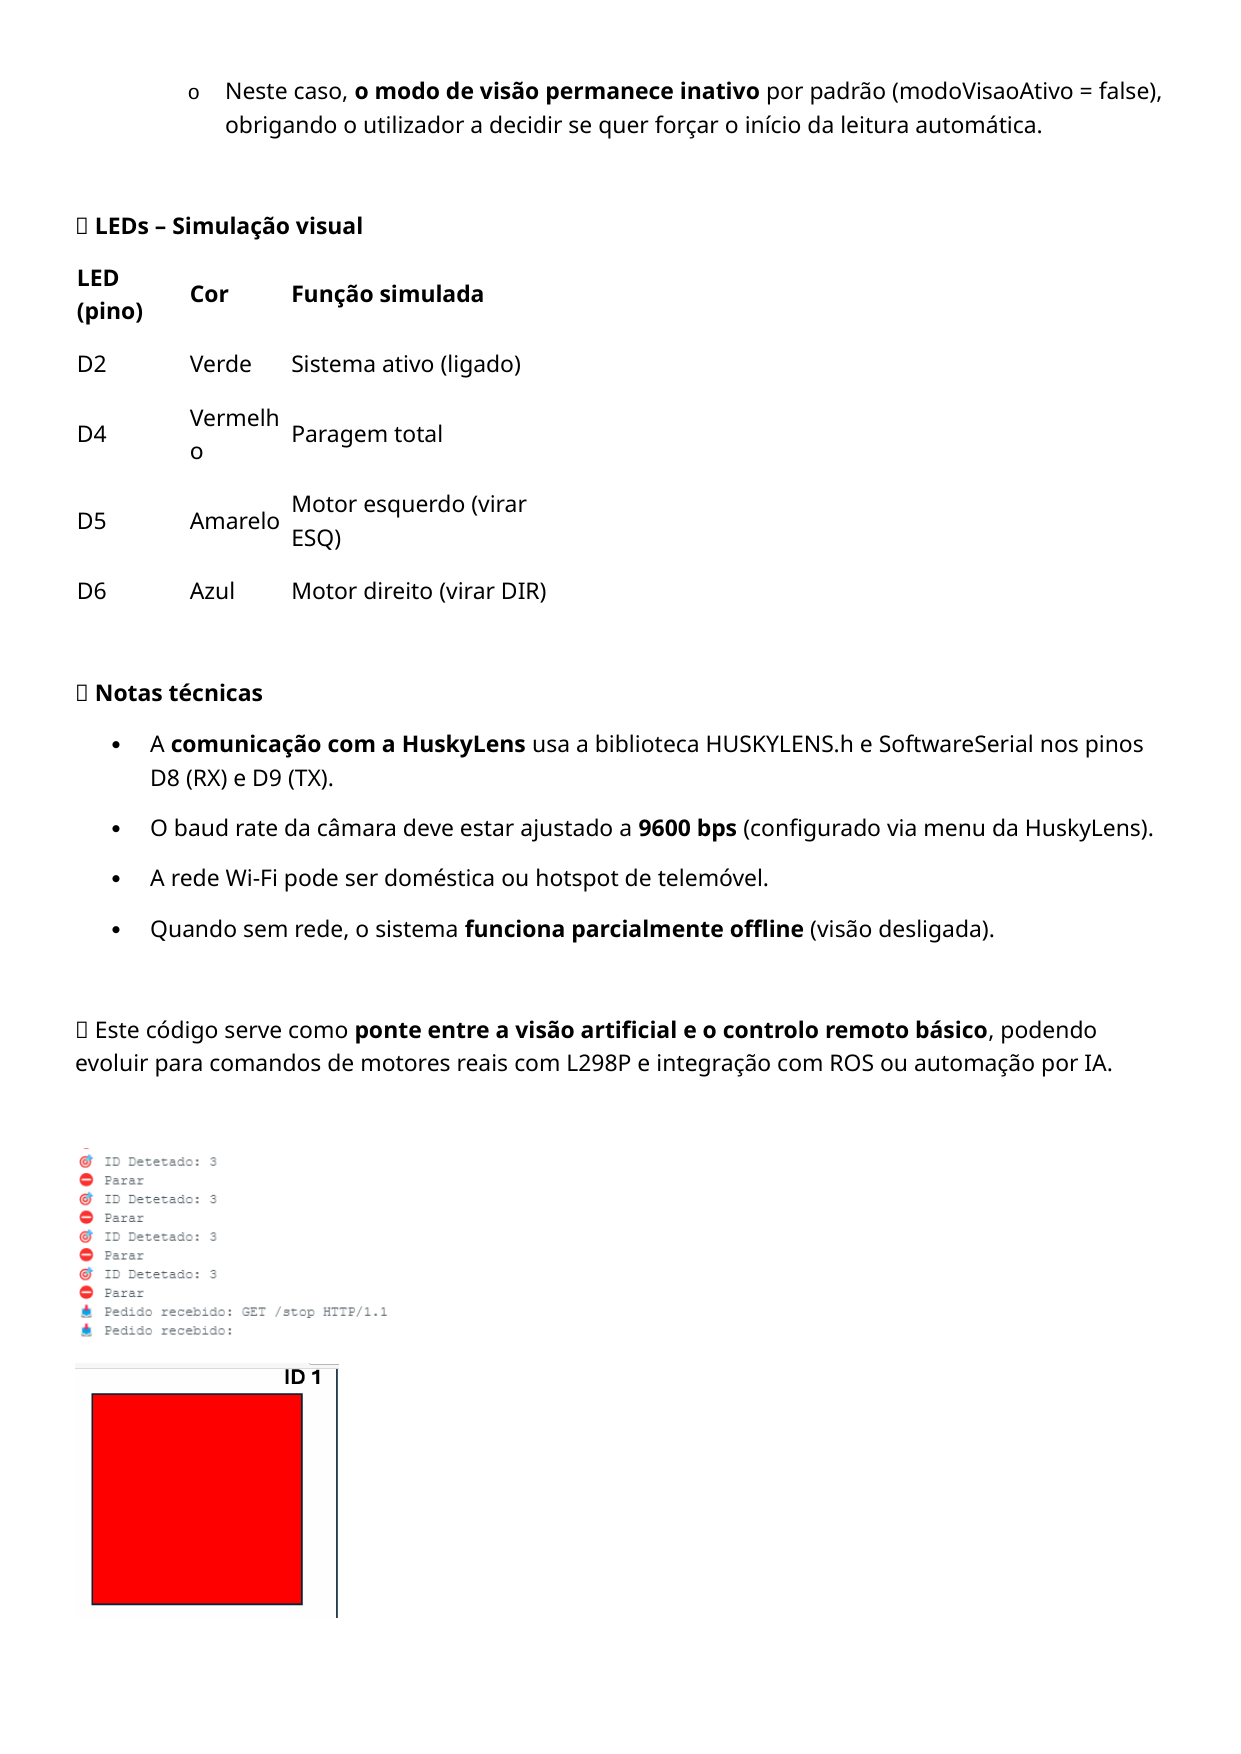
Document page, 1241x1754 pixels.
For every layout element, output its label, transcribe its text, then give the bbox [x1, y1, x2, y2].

table_header LED (pino) [75, 260, 188, 347]
table_cell Amarelo [188, 487, 289, 574]
table_cell D2 [75, 347, 188, 400]
table_cell Paragem total [289, 400, 562, 487]
list Neste caso, o modo de visão permanece inativo por padrão (modoVisaoAtivo = false), obrigando o utilizador a decidir se quer forçar o início da leitura automática. [187, 75, 1165, 140]
text 🔦 LEDs – Simulação visual [75, 209, 1165, 241]
list A comunicação com a HuskyLens usa a biblioteca HUSKYLENS.h e SoftwareSerial nos pinos D8 (RX) e D9 (TX). [112, 728, 1165, 793]
text 💡 Este código serve como ponte entre a visão artificial e o controlo remoto básico, podendo evoluir para comandos de motores reais com L298P e integração com ROS ou automação por IA. [75, 1013, 1165, 1078]
table_cell Sistema ativo (ligado) [289, 347, 562, 400]
table_cell Motor direito (virar DIR) [289, 574, 562, 627]
list A rede Wi-Fi pode ser doméstica ou hotspot de telemóvel. [112, 862, 1165, 893]
table_cell D4 [75, 400, 188, 487]
text 📘 Notas técnicas [75, 677, 1165, 708]
table_cell Vermelho [188, 400, 289, 487]
picture [75, 1148, 410, 1345]
list O baud rate da câmara deve estar ajustado a 9600 bps (configurado via menu da HuskyLens). [112, 812, 1165, 843]
table_cell Motor esquerdo (virar ESQ) [289, 487, 562, 574]
table_cell Azul [188, 574, 289, 627]
table_cell Verde [188, 347, 289, 400]
table_header Cor [188, 260, 289, 347]
picture [75, 1363, 339, 1618]
list Quando sem rede, o sistema funciona parcialmente offline (visão desligada). [112, 913, 1165, 944]
table_cell D5 [75, 487, 188, 574]
table_header Função simulada [289, 260, 562, 347]
table_cell D6 [75, 574, 188, 627]
